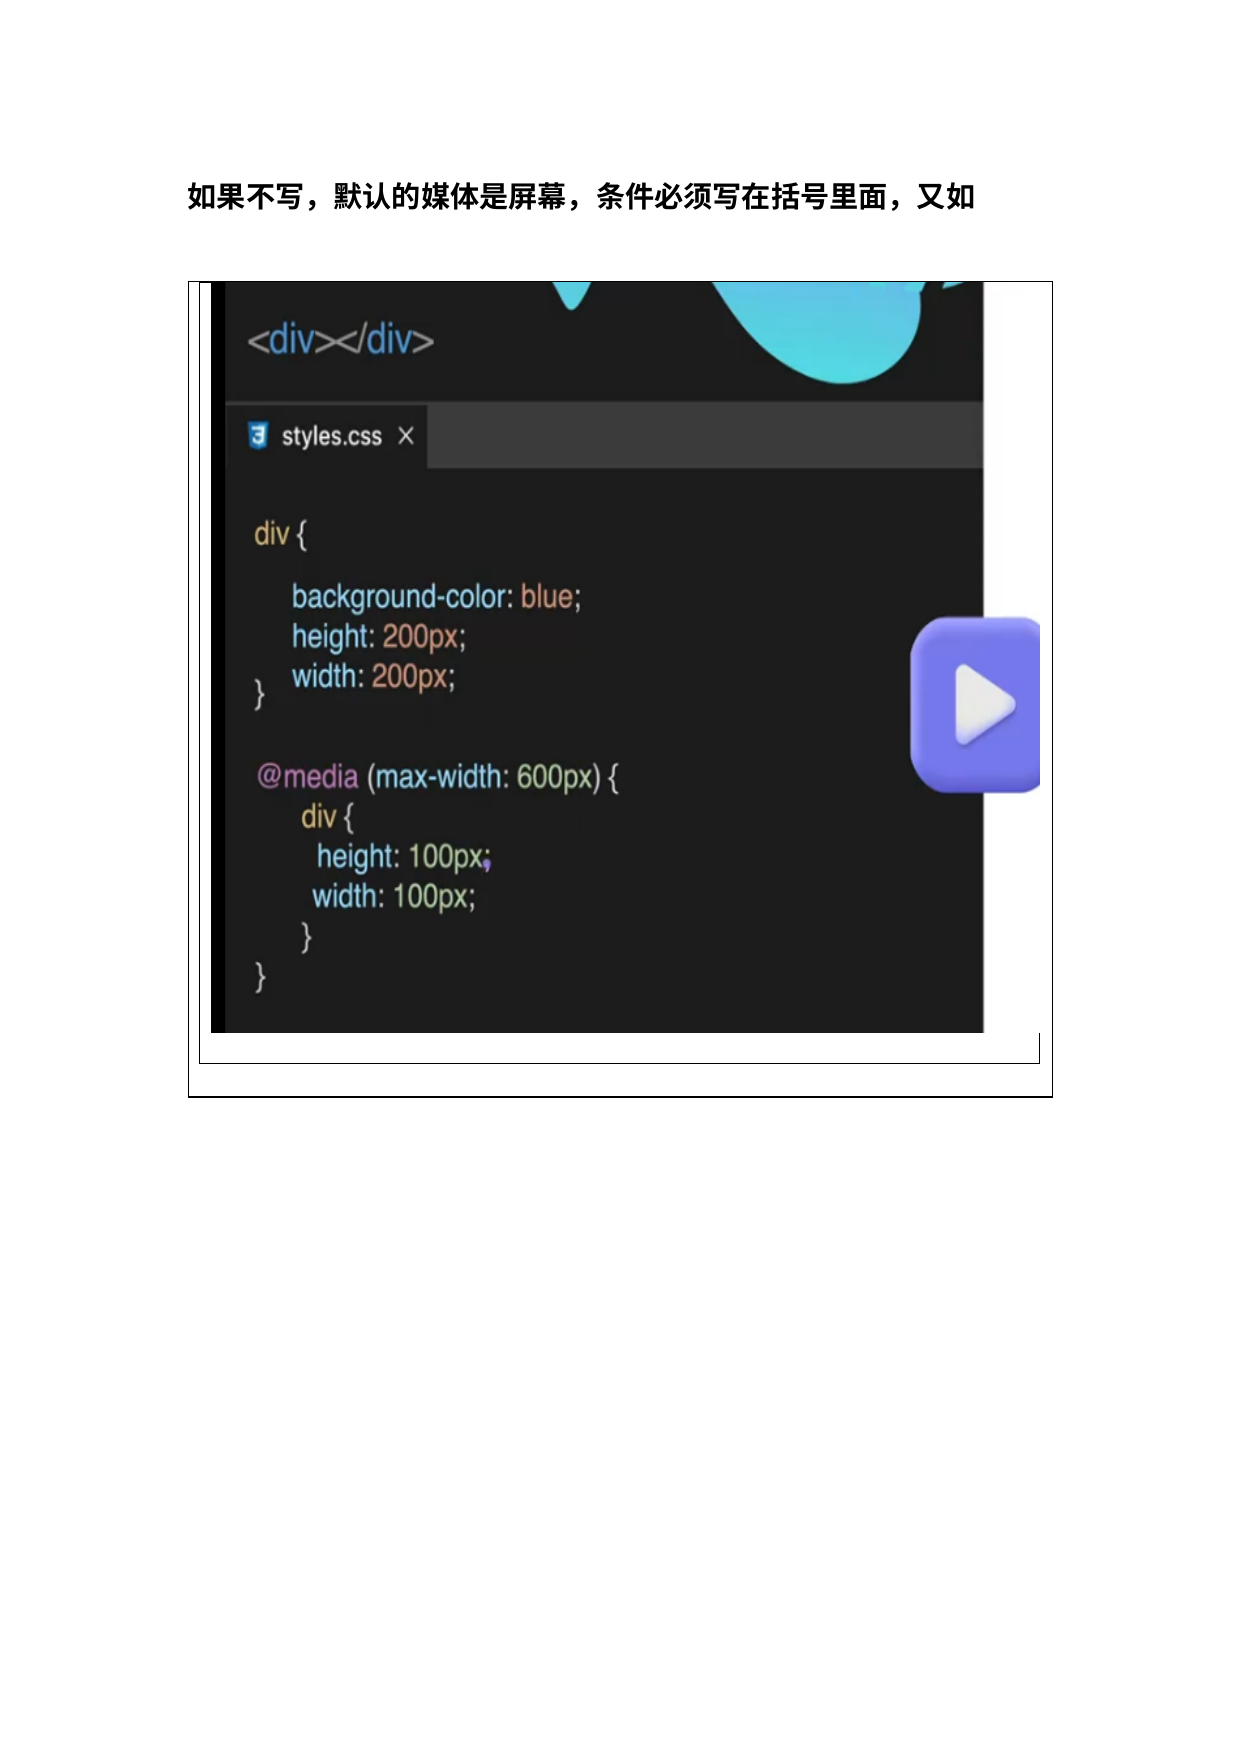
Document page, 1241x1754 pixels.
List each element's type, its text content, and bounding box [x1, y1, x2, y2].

subtitle 如果不写，默认的媒体是屏幕，条件必须写在括号里面，又如 [187, 162, 1053, 227]
table_header [189, 282, 1052, 1096]
picture [211, 282, 1040, 1033]
